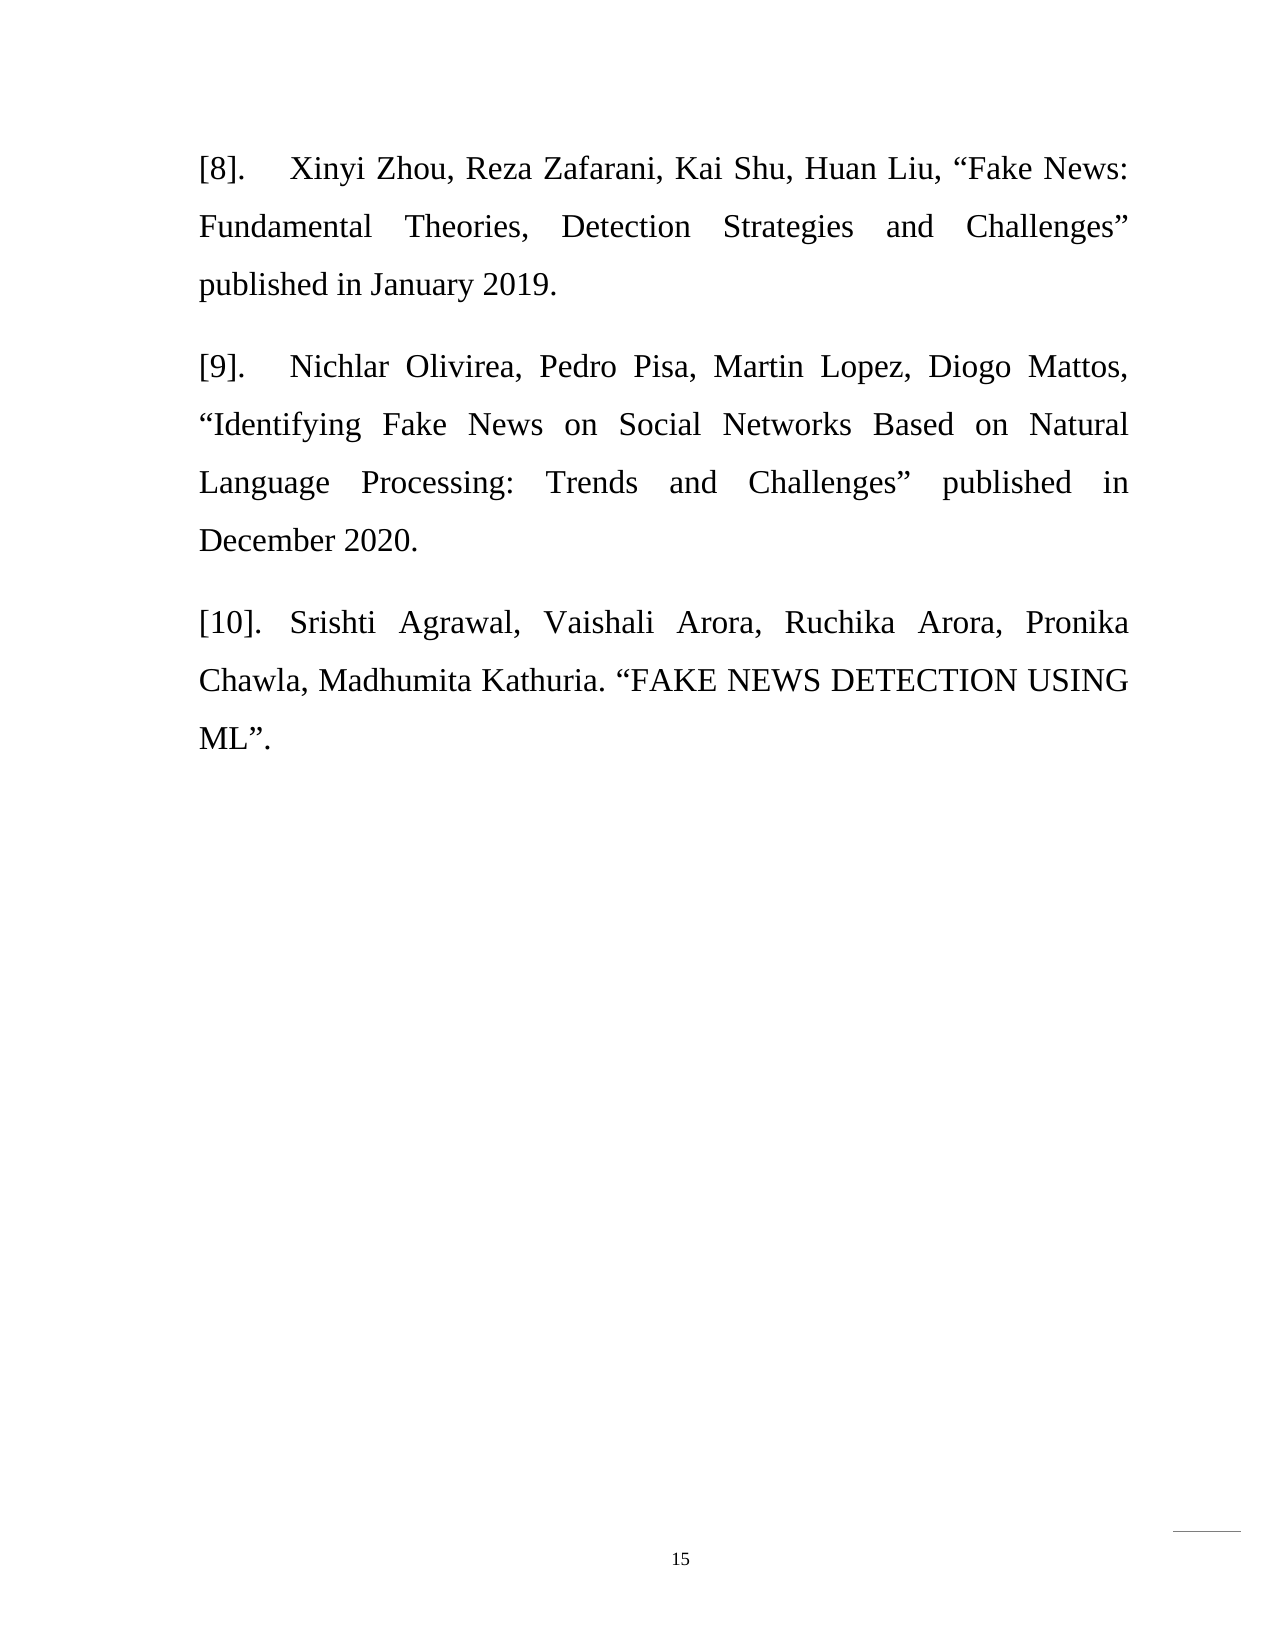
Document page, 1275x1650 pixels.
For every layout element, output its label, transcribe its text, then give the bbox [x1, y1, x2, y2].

text [10]. Srishti Agrawal, Vaishali Arora, Ruchika Arora, Pronika Chawla, Madhumita Kathuria. “FAKE NEWS DETECTION USING ML”. [198, 602, 1130, 756]
text [8]. Xinyi Zhou, Reza Zafarani, Kai Shu, Huan Liu, “Fake News: Fundamental Theories, Detection Strategies and Challenges” published in January 2019. [198, 148, 1130, 302]
text [9]. Nichlar Olivirea, Pedro Pisa, Martin Lopez, Diogo Mattos, “Identifying Fake News on Social Networks Based on Natural Language Processing: Trends and Challenges” published in December 2020. [198, 346, 1130, 558]
